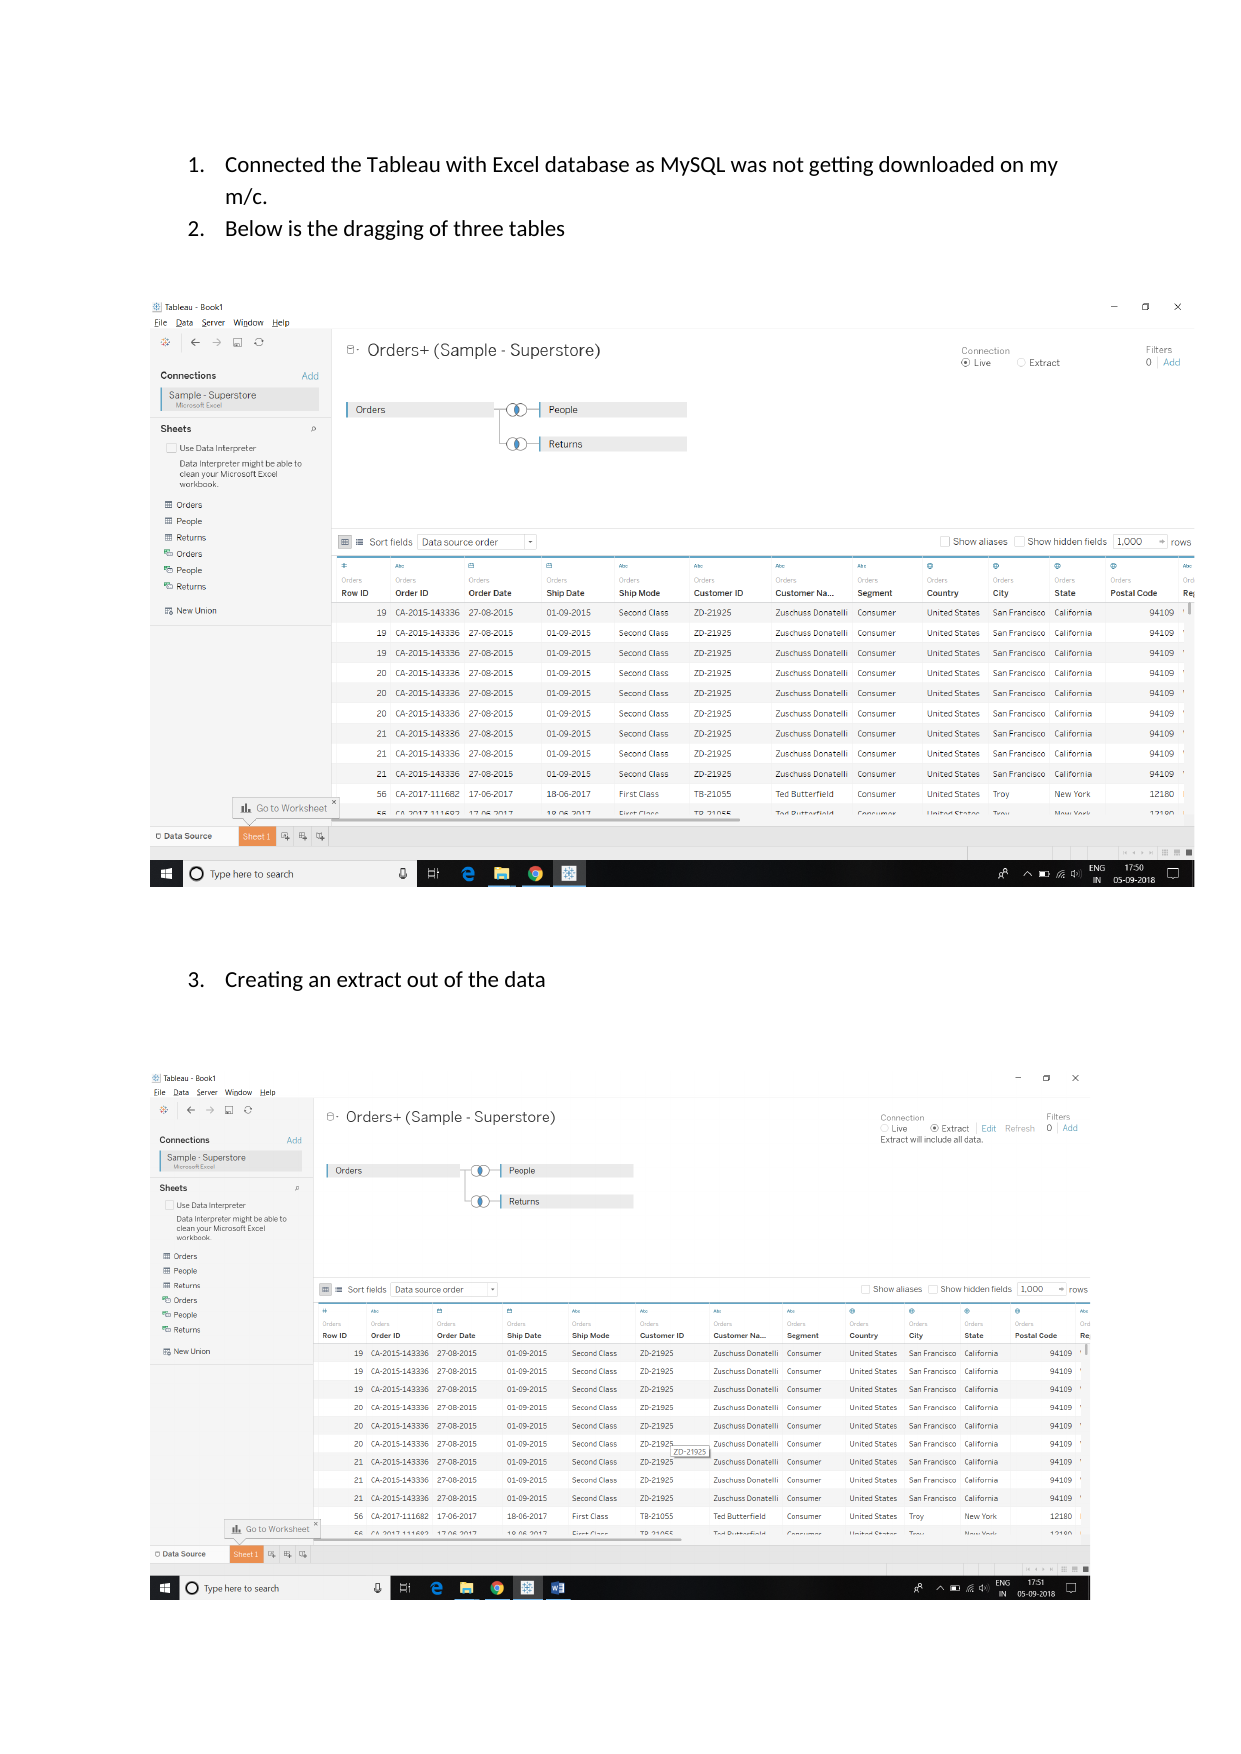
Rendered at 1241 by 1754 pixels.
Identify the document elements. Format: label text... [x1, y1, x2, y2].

picture [150, 299, 1195, 887]
list Below is the dragging of three tables [187, 214, 1090, 242]
list Creating an extract out of the data [187, 965, 1090, 993]
list Connected the Tableau with Excel database as MySQL was not getting downloaded on my m/c. [187, 150, 1090, 210]
picture [150, 1071, 1091, 1600]
